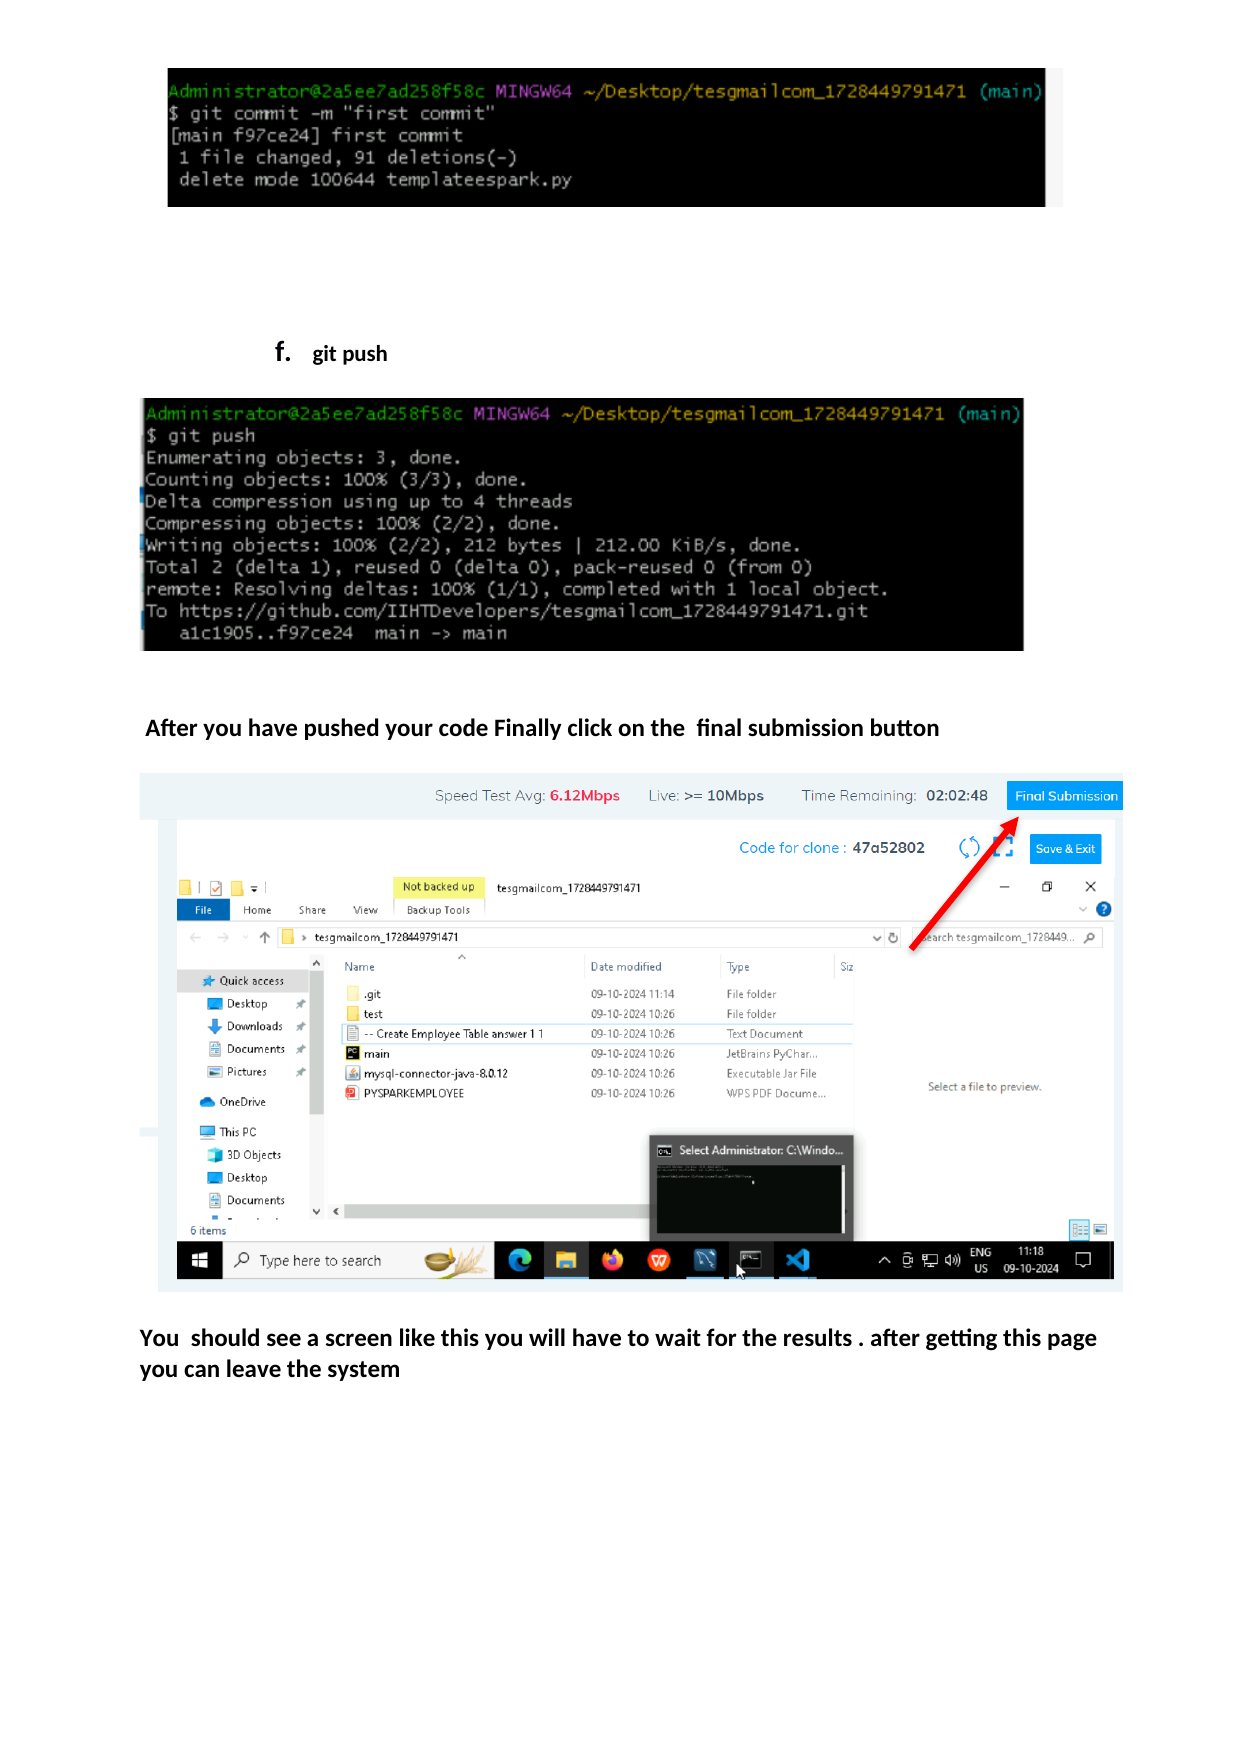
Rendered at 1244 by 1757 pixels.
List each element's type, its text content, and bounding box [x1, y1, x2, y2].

picture [166, 68, 1063, 206]
subtitle You should see a screen like this you will have to wait for the results . after getting this page you can leave the system [139, 1322, 1123, 1383]
list git push [275, 333, 1123, 368]
picture [139, 773, 1123, 1292]
subtitle After you have pushed your code Finally click on the final submission button [139, 712, 1123, 743]
picture [139, 398, 1025, 651]
